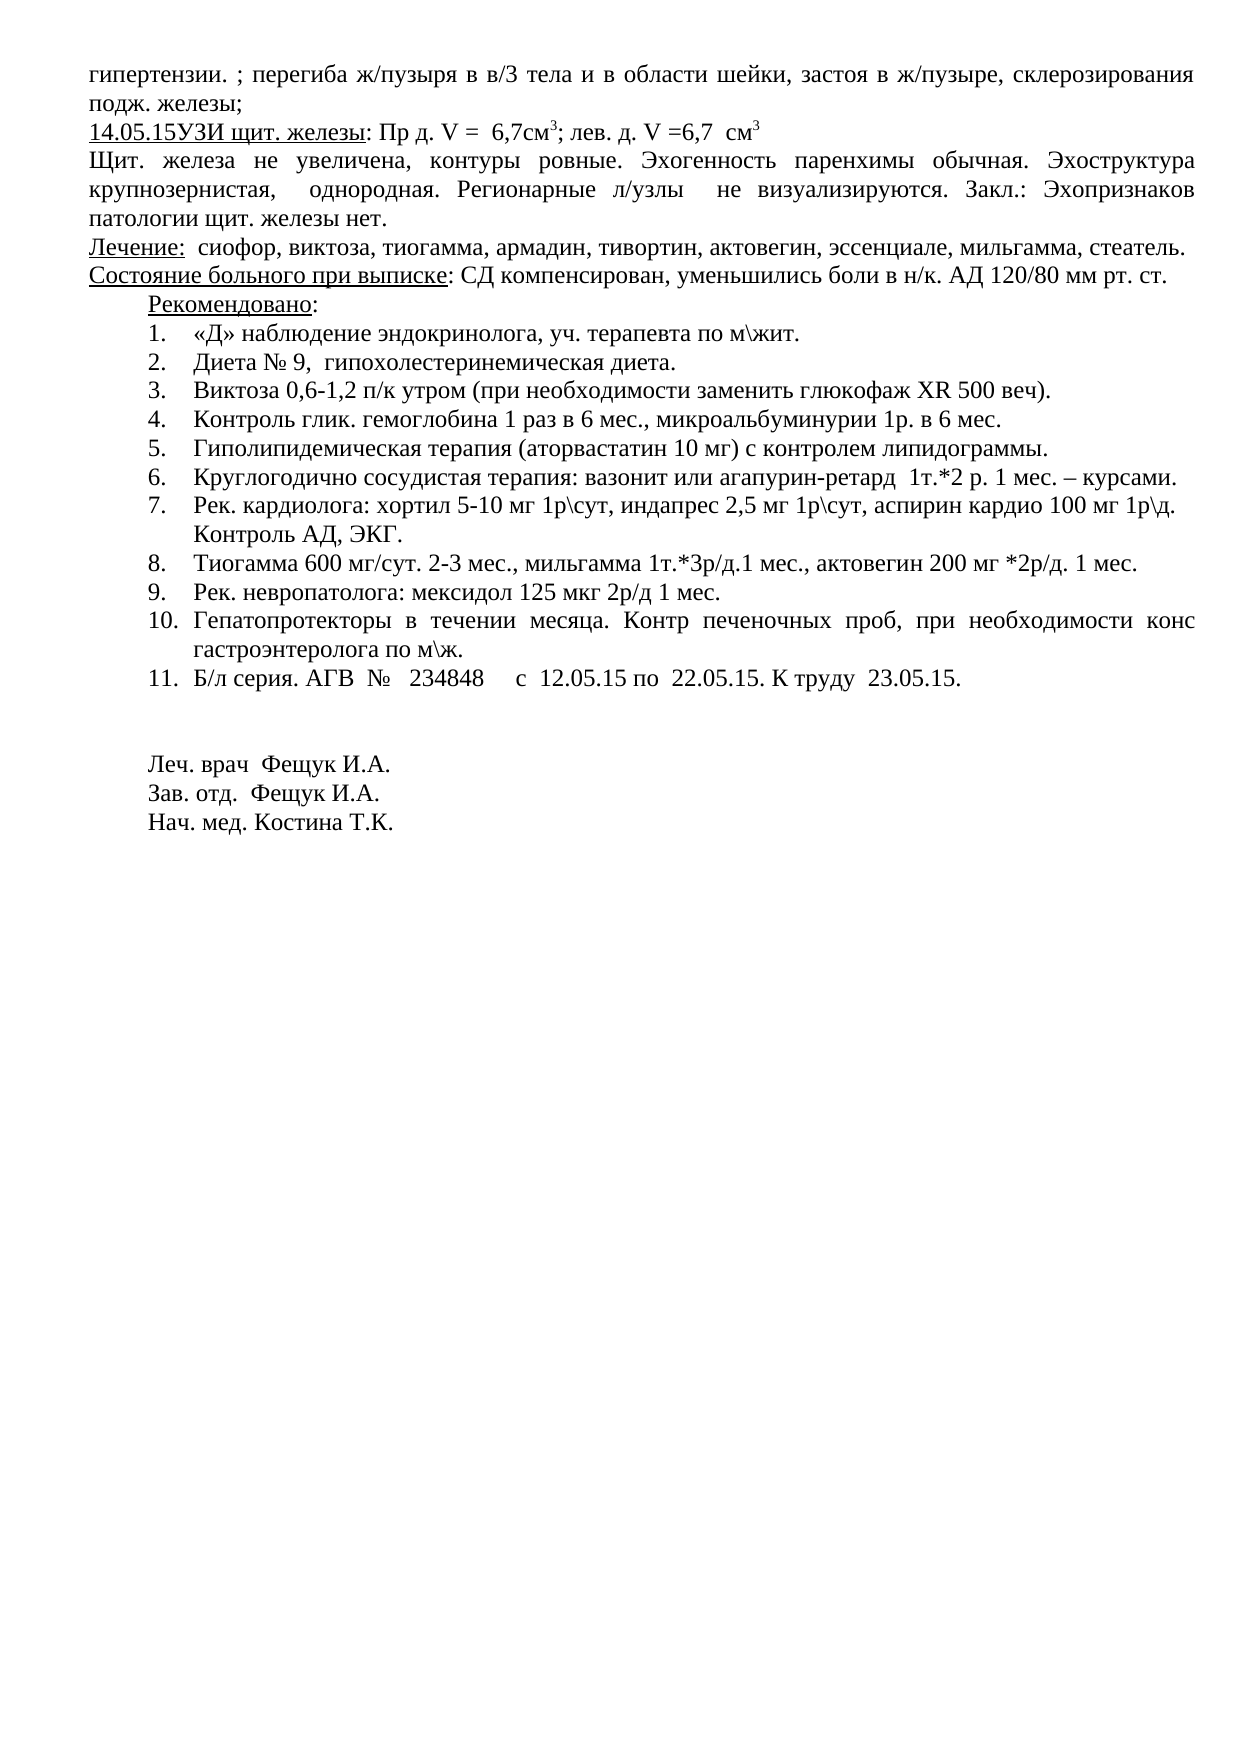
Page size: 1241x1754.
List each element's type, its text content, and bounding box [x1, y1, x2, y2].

text Щит. железа не увеличена, контуры ровные. Эхогенность паренхимы обычная. Эхоструктура крупнозернистая, однородная. Регионарные л/узлы не визуализируются. Закл.: Эхопризнаков патологии щит. железы нет. [89, 145, 1196, 232]
list Рек. невропатолога: мексидол 125 мкг 2р/д 1 мес. [148, 577, 1196, 605]
list Тиогамма 600 мг/сут. 2-3 мес., мильгамма 1т.*3р/д.1 мес., актовегин 200 мг *2р/д. 1 мес. [148, 548, 1196, 577]
list Б/л серия. АГВ № 234848 с 12.05.15 по 22.05.15. К труду 23.05.15. [148, 663, 1196, 692]
subtitle Леч. врач Фещук И.А. [148, 749, 1196, 778]
list «Д» наблюдение эндокринолога, уч. терапевта по м\жит. [148, 318, 1196, 347]
list Виктоза 0,6-1,2 п/к утром (при необходимости заменить глюкофаж XR 500 веч). [148, 375, 1196, 404]
text 14.05.15УЗИ щит. железы: Пр д. V = 6,7см3; лев. д. V =6,7 см3 [89, 117, 1196, 145]
list Диета № 9, гипохолестеринемическая диета. [148, 347, 1196, 375]
list Контроль глик. гемоглобина 1 раз в 6 мес., микроальбуминурии 1р. в 6 мес. [148, 404, 1196, 433]
list Гепатопротекторы в течении месяца. Контр печеночных проб, при необходимости конс гастроэнтеролога по м\ж. [148, 605, 1196, 663]
text Контроль АД, ЭКГ. [193, 519, 1196, 548]
text Нач. мед. Костина Т.К. [148, 807, 1196, 835]
text Зав. отд. Фещук И.А. [148, 778, 1196, 807]
text Состояние больного при выписке: СД компенсирован, уменьшились боли в н/к. АД 120/80 мм рт. ст. [89, 260, 1196, 289]
list Рек. кардиолога: хортил 5-10 мг 1р\сут, индапрес 2,5 мг 1р\сут, аспирин кардио 100 мг 1р\д. [148, 490, 1196, 519]
text Рекомендовано: [148, 289, 1196, 318]
text Лечение: сиофор, виктоза, тиогамма, армадин, тивортин, актовегин, эссенциале, мильгамма, стеатель. [89, 232, 1196, 260]
list Гиполипидемическая терапия (аторвастатин 10 мг) с контролем липидограммы. [148, 433, 1196, 462]
list Круглогодично сосудистая терапия: вазонит или агапурин-ретард 1т.*2 р. 1 мес. – курсами. [148, 462, 1196, 490]
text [89, 59, 1196, 117]
